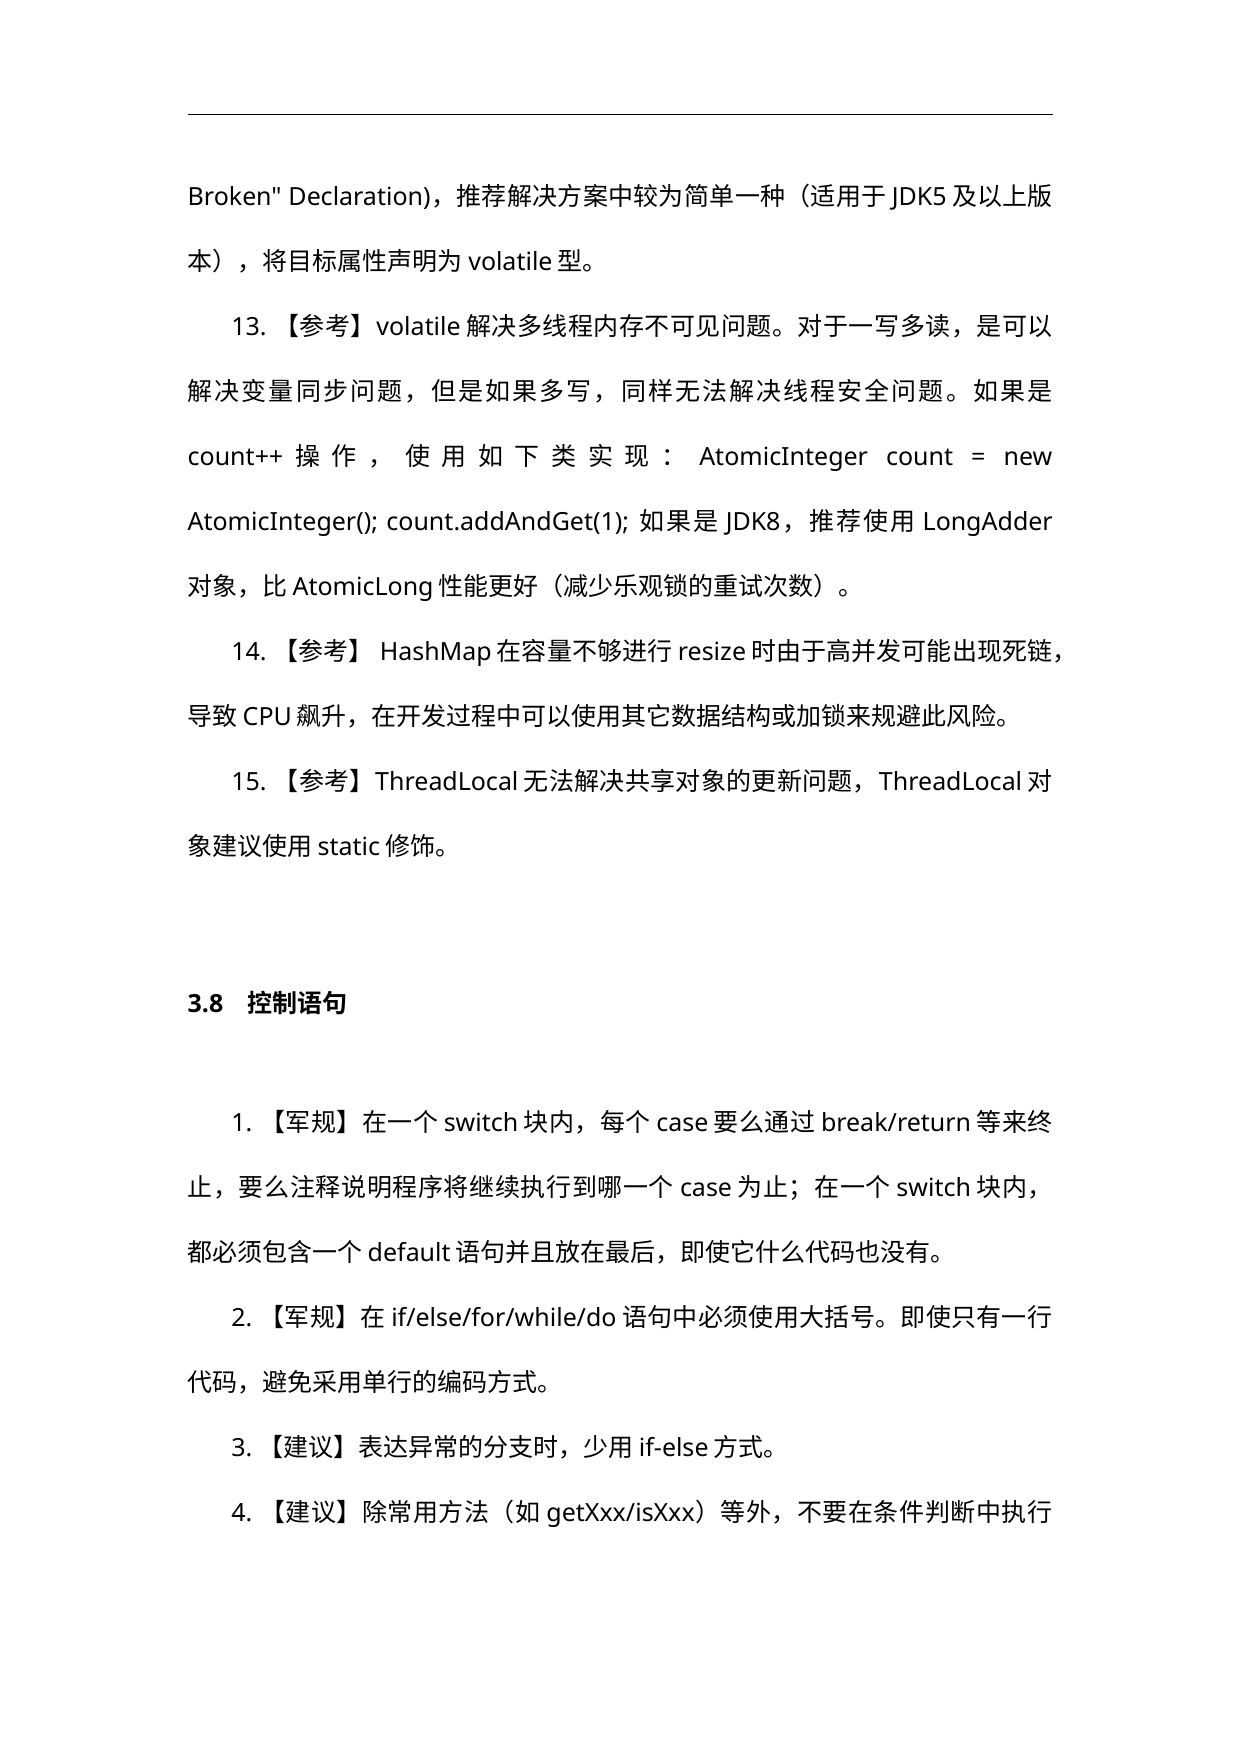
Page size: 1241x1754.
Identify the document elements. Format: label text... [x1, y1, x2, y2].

subtitle 控制语句 [187, 969, 1053, 1034]
text 2. 【军规】在if/else/for/while/do语句中必须使用大括号。即使只有一行代码，避免采用单行的编码方式。 [187, 1283, 1053, 1413]
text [187, 1478, 1053, 1543]
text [187, 162, 1053, 292]
text 3. 【建议】表达异常的分支时，少用if-else方式。 [187, 1413, 1053, 1478]
text 13. 【参考】volatile解决多线程内存不可见问题。对于一写多读，是可以解决变量同步问题，但是如果多写，同样无法解决线程安全问题。如果是count++操作，使用如下类实现：AtomicInteger count = new AtomicInteger(); count.addAndGet(1); 如果是JDK8，推荐使用LongAdder对象，比AtomicLong性能更好（减少乐观锁的重试次数）。 [187, 292, 1053, 617]
text 1. 【军规】在一个switch块内，每个case要么通过break/return等来终止，要么注释说明程序将继续执行到哪一个case为止；在一个switch块内，都必须包含一个default语句并且放在最后，即使它什么代码也没有。 [187, 1088, 1053, 1283]
text 15. 【参考】ThreadLocal无法解决共享对象的更新问题，ThreadLocal对象建议使用static修饰。 [187, 747, 1053, 877]
text 14. 【参考】 HashMap在容量不够进行resize时由于高并发可能出现死链，导致CPU飙升，在开发过程中可以使用其它数据结构或加锁来规避此风险。 [187, 617, 1053, 747]
